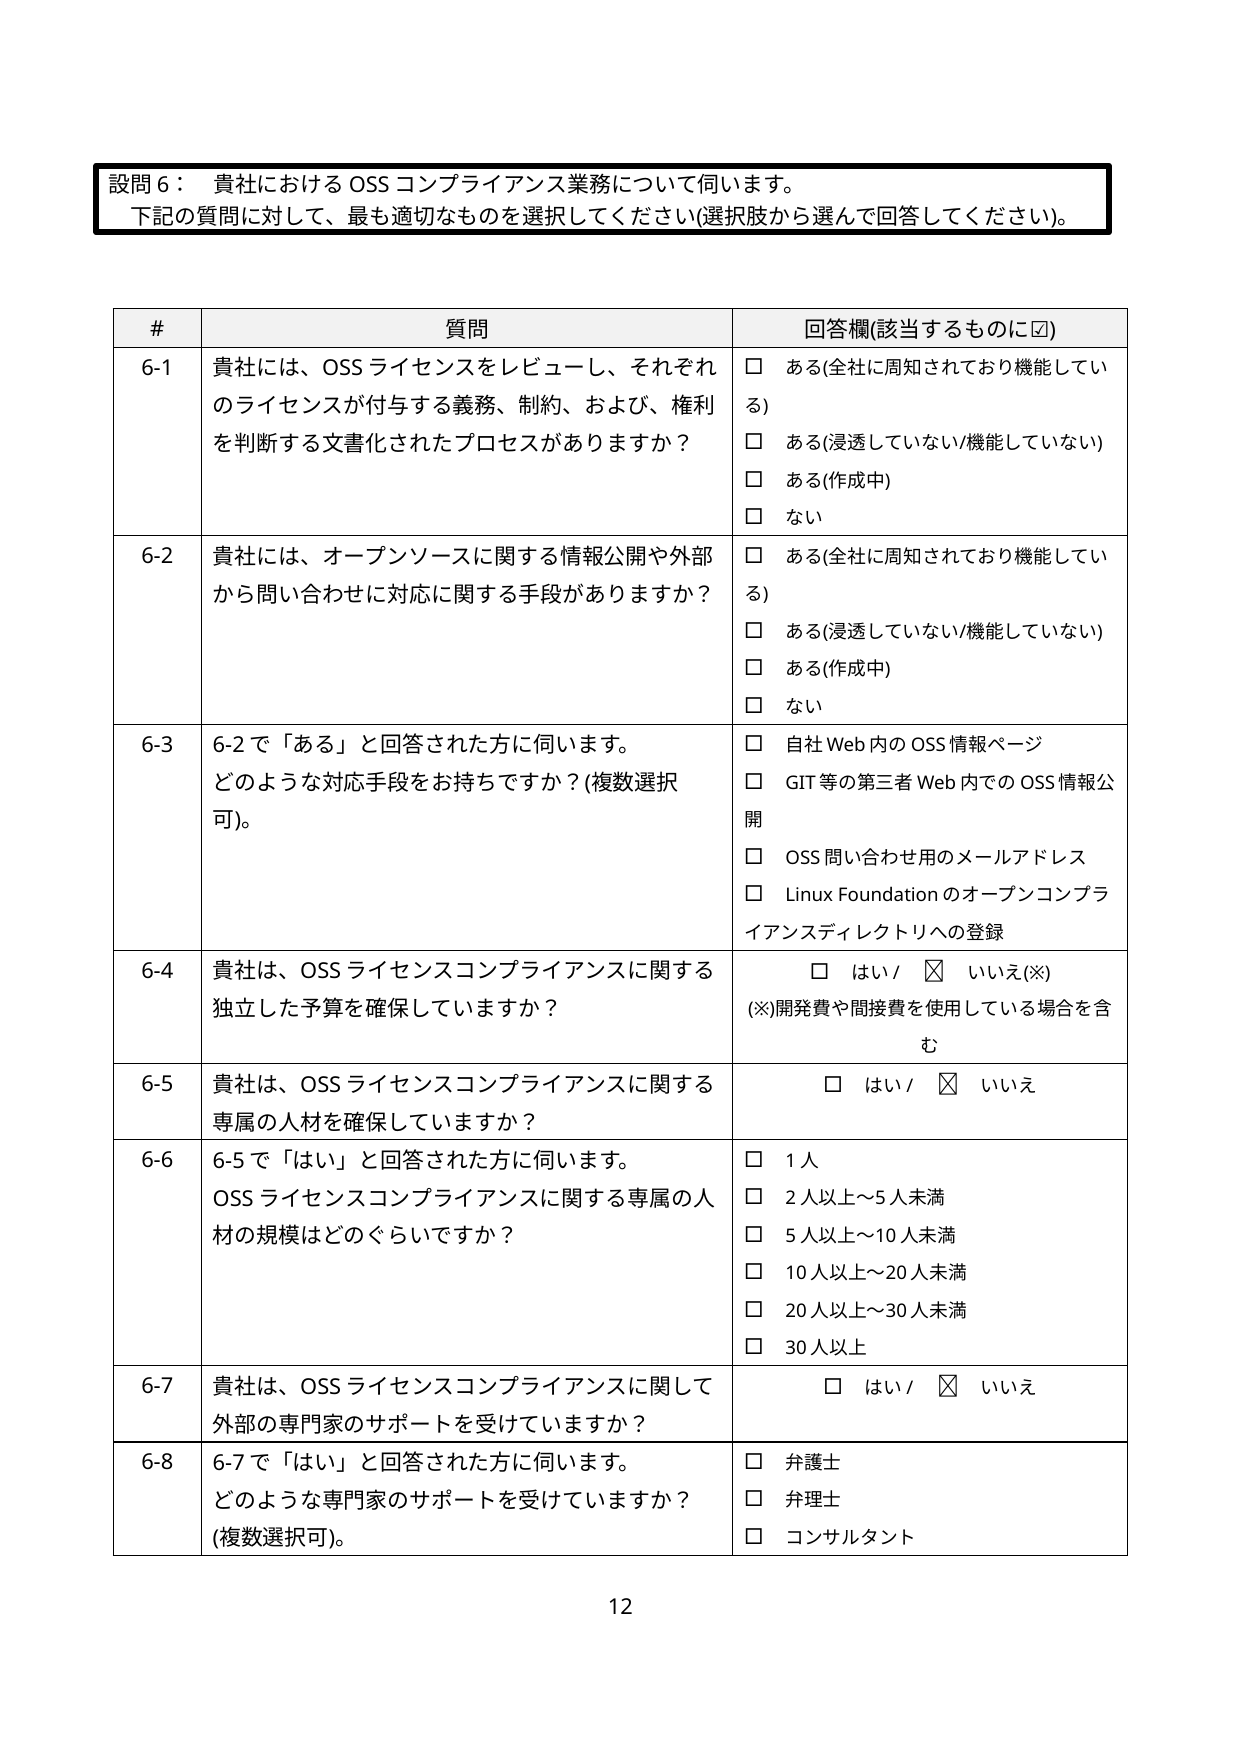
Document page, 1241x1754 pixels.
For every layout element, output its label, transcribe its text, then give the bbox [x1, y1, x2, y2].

table_cell 貴社には、OSSライセンスをレビューし、それぞれのライセンスが付与する義務、制約、および、権利を判断する文書化されたプロセスがありますか？ [202, 348, 732, 535]
table_cell 貴社には、オープンソースに関する情報公開や外部から問い合わせに対応に関する手段がありますか？ [202, 536, 732, 724]
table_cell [733, 1443, 1127, 1555]
table_cell はい / いいえ(※) (※)開発費や間接費を使用している場合を含む [733, 951, 1127, 1063]
table_cell はい / いいえ [733, 1366, 1127, 1441]
table_cell 6-3 [114, 725, 201, 950]
table_cell 6-2で「ある」と回答された方に伺います。 どのような対応手段をお持ちですか？(複数選択可)。 [202, 725, 732, 950]
table_cell 6-8 [114, 1443, 201, 1555]
table_cell 自社Web内のOSS情報ページ GIT等の第三者Web内でのOSS情報公開 OSS問い合わせ用のメールアドレス Linux Foundationのオープンコンプライアンスディレクトリへの登録 [733, 725, 1127, 950]
table_cell はい / いいえ [733, 1064, 1127, 1139]
table_cell 6-1 [114, 348, 201, 535]
table_cell 6-7 [114, 1366, 201, 1441]
table_cell ある(全社に周知されており機能している) ある(浸透していない/機能していない) ある(作成中) ない [733, 348, 1127, 535]
table_cell 6-6 [114, 1140, 201, 1365]
table_cell 貴社は、OSSライセンスコンプライアンスに関する専属の人材を確保していますか？ [202, 1064, 732, 1139]
table_cell 貴社は、OSSライセンスコンプライアンスに関して外部の専門家のサポートを受けていますか？ [202, 1366, 732, 1441]
table_header 質問 [202, 309, 732, 347]
table_cell 貴社は、OSSライセンスコンプライアンスに関する独立した予算を確保していますか？ [202, 951, 732, 1063]
table_cell ある(全社に周知されており機能している) ある(浸透していない/機能していない) ある(作成中) ない [733, 536, 1127, 724]
table_cell 6-5で「はい」と回答された方に伺います。 OSSライセンスコンプライアンスに関する専属の人材の規模はどのぐらいですか？ [202, 1140, 732, 1365]
table_cell 6-2 [114, 536, 201, 724]
table_header # [114, 309, 201, 347]
table_cell 1人 2人以上～5人未満 5人以上～10人未満 10人以上～20人未満 20人以上～30人未満 30人以上 [733, 1140, 1127, 1365]
table_header 回答欄(該当するものに☑) [733, 309, 1127, 347]
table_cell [202, 1443, 732, 1555]
table_cell 6-4 [114, 951, 201, 1063]
table_cell 6-5 [114, 1064, 201, 1139]
